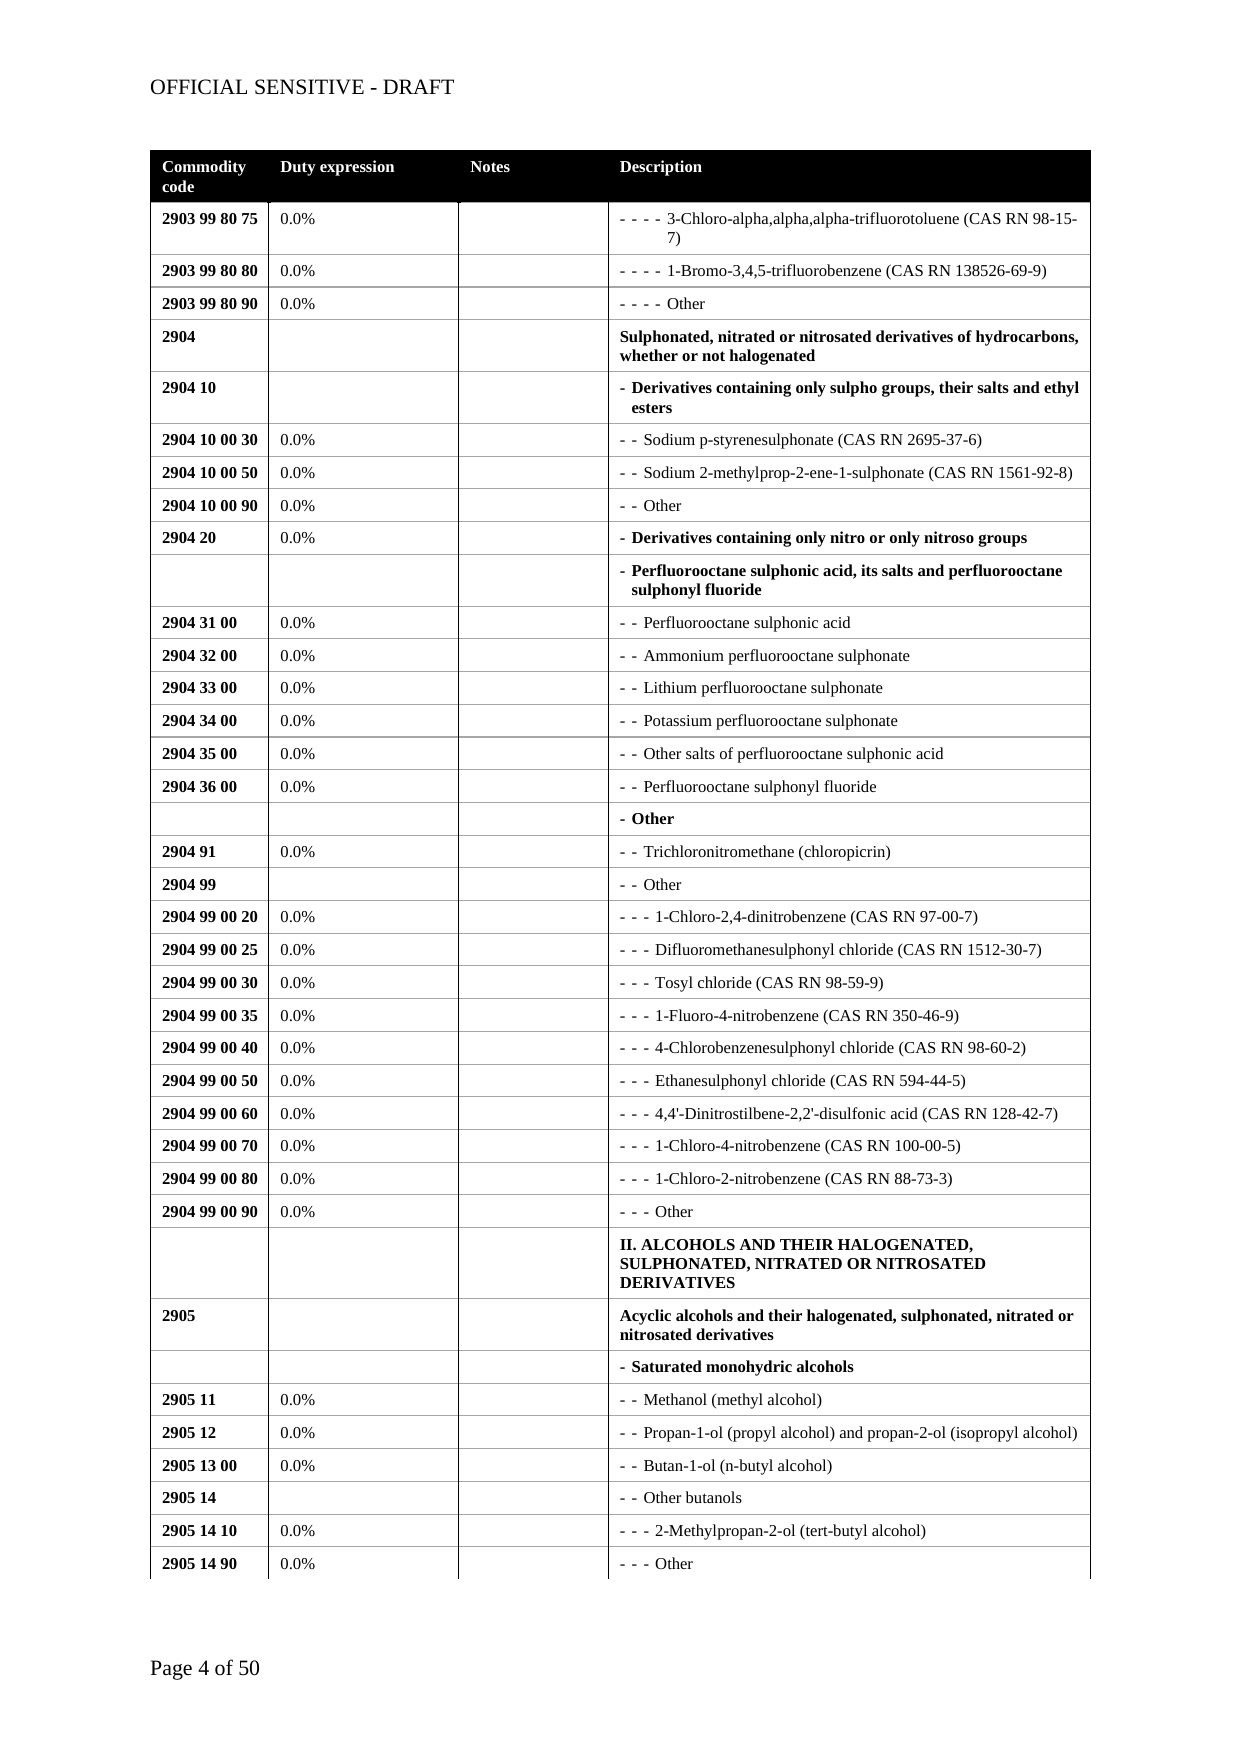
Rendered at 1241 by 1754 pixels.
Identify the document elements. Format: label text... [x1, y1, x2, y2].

table_cell 2904 99 [151, 868, 268, 900]
table_cell 0.0% [269, 639, 458, 671]
table_cell 0.0% [269, 705, 458, 736]
table_cell [459, 489, 608, 521]
table_cell [459, 424, 608, 456]
table_cell [459, 901, 608, 933]
table_cell - - Other [609, 868, 1090, 900]
table_cell 2903 99 80 90 [151, 288, 268, 319]
table_cell - - - Other [609, 1547, 1090, 1579]
table_cell 0.0% [269, 288, 458, 319]
table_cell - - - Tosyl chloride (CAS RN 98-59-9) [609, 966, 1090, 998]
table_cell [459, 1482, 608, 1513]
table_cell 2904 35 00 [151, 738, 268, 769]
table_cell - - Propan-1-ol (propyl alcohol) and propan-2-ol (isopropyl alcohol) [609, 1416, 1090, 1448]
table_cell 0.0% [269, 836, 458, 867]
table_header Commodity code [151, 151, 267, 202]
table_cell 0.0% [269, 1130, 458, 1162]
table_cell 2905 12 [151, 1416, 268, 1448]
table_cell - Derivatives containing only sulpho groups, their salts and ethyl esters [609, 372, 1090, 423]
table_cell - - - 1-Chloro-2-nitrobenzene (CAS RN 88-73-3) [609, 1163, 1090, 1194]
table_cell 2904 99 00 35 [151, 999, 268, 1031]
table_cell 0.0% [269, 934, 458, 965]
table_cell 2904 99 00 25 [151, 934, 268, 965]
table_cell 2903 99 80 75 [151, 203, 268, 254]
table_cell 0.0% [269, 966, 458, 998]
table_cell [459, 1097, 608, 1129]
table_cell - - Butan-1-ol (n-butyl alcohol) [609, 1449, 1090, 1481]
table_cell [151, 555, 268, 606]
table_cell 0.0% [269, 1384, 458, 1415]
table_cell [269, 320, 458, 371]
table_cell [459, 1163, 608, 1194]
table_cell 2905 [151, 1299, 268, 1350]
table_cell - Derivatives containing only nitro or only nitroso groups [609, 522, 1090, 554]
table_cell 0.0% [269, 457, 458, 488]
table_cell 0.0% [269, 1515, 458, 1546]
table_cell [269, 803, 458, 834]
table_cell - - Trichloronitromethane (chloropicrin) [609, 836, 1090, 867]
table_cell 0.0% [269, 672, 458, 704]
table_cell - - - 1-Chloro-2,4-dinitrobenzene (CAS RN 97-00-7) [609, 901, 1090, 933]
table_cell 0.0% [269, 999, 458, 1031]
table_cell 0.0% [269, 489, 458, 521]
table_header Notes [461, 151, 608, 202]
table_cell Acyclic alcohols and their halogenated, sulphonated, nitrated or nitrosated derivatives [609, 1299, 1090, 1350]
table_cell 2904 10 [151, 372, 268, 423]
table_cell 2904 33 00 [151, 672, 268, 704]
table_cell [459, 738, 608, 769]
table_cell 0.0% [269, 203, 458, 254]
table_cell - - Sodium 2-methylprop-2-ene-1-sulphonate (CAS RN 1561-92-8) [609, 457, 1090, 488]
table_cell [459, 372, 608, 423]
table_cell Sulphonated, nitrated or nitrosated derivatives of hydrocarbons, whether or not halogenated [609, 320, 1090, 371]
table_cell 2904 91 [151, 836, 268, 867]
table_cell - - - 4-Chlorobenzenesulphonyl chloride (CAS RN 98-60-2) [609, 1032, 1090, 1063]
table_cell - - Perfluorooctane sulphonyl fluoride [609, 770, 1090, 802]
table_cell [269, 868, 458, 900]
table_cell - - Ammonium perfluorooctane sulphonate [609, 639, 1090, 671]
table_cell - - Other butanols [609, 1482, 1090, 1513]
table_cell - - Potassium perfluorooctane sulphonate [609, 705, 1090, 736]
table_cell 2904 99 00 70 [151, 1130, 268, 1162]
table_cell - Saturated monohydric alcohols [609, 1351, 1090, 1383]
table_cell - - Sodium p-styrenesulphonate (CAS RN 2695-37-6) [609, 424, 1090, 456]
table_cell - - - 1-Fluoro-4-nitrobenzene (CAS RN 350-46-9) [609, 999, 1090, 1031]
table_cell 2904 99 00 80 [151, 1163, 268, 1194]
table_cell 2904 31 00 [151, 607, 268, 638]
table_cell 2903 99 80 80 [151, 255, 268, 286]
table_cell - - - 1-Chloro-4-nitrobenzene (CAS RN 100-00-5) [609, 1130, 1090, 1162]
table_cell - - Lithium perfluorooctane sulphonate [609, 672, 1090, 704]
table_cell 2904 99 00 60 [151, 1097, 268, 1129]
table_cell [459, 836, 608, 867]
table_cell - Other [609, 803, 1090, 834]
table_cell [269, 372, 458, 423]
table_cell 0.0% [269, 738, 458, 769]
table_cell [459, 457, 608, 488]
table_cell 0.0% [269, 607, 458, 638]
table_cell [269, 1482, 458, 1513]
table_cell 2904 99 00 40 [151, 1032, 268, 1063]
table_cell 0.0% [269, 255, 458, 286]
table_cell - - - 4,4'-Dinitrostilbene-2,2'-disulfonic acid (CAS RN 128-42-7) [609, 1097, 1090, 1129]
table_cell [459, 672, 608, 704]
table_cell [459, 1547, 608, 1579]
table_cell [269, 1351, 458, 1383]
table_cell 2905 14 90 [151, 1547, 268, 1579]
table_cell 0.0% [269, 1097, 458, 1129]
table_cell 0.0% [269, 1195, 458, 1227]
table_header Duty expression [271, 151, 457, 202]
table_cell - - - Ethanesulphonyl chloride (CAS RN 594-44-5) [609, 1065, 1090, 1096]
table_cell [269, 555, 458, 606]
table_cell 2904 99 00 20 [151, 901, 268, 933]
table_cell [459, 1195, 608, 1227]
table_cell [459, 1515, 608, 1546]
table_cell - - - - Other [609, 288, 1090, 319]
table_cell [459, 1384, 608, 1415]
table_cell 2904 20 [151, 522, 268, 554]
table_cell 0.0% [269, 1032, 458, 1063]
table_cell [459, 1416, 608, 1448]
table_cell [459, 288, 608, 319]
table_cell [151, 1351, 268, 1383]
table_cell [151, 803, 268, 834]
table_cell [459, 1130, 608, 1162]
table_cell 2905 14 10 [151, 1515, 268, 1546]
table_cell - - - 2-Methylpropan-2-ol (tert-butyl alcohol) [609, 1515, 1090, 1546]
table_cell [459, 1351, 608, 1383]
table_cell 2904 99 00 30 [151, 966, 268, 998]
table_cell [459, 803, 608, 834]
table_cell [269, 1299, 458, 1350]
table_cell - - Other [609, 489, 1090, 521]
table_cell [459, 522, 608, 554]
table_cell 0.0% [269, 1065, 458, 1096]
table_cell 2905 14 [151, 1482, 268, 1513]
table_cell [459, 770, 608, 802]
table_cell [459, 1228, 608, 1298]
table_cell [151, 1228, 268, 1298]
table_cell [459, 705, 608, 736]
table_cell [269, 1228, 458, 1298]
table_cell [459, 607, 608, 638]
table_cell - - Other salts of perfluorooctane sulphonic acid [609, 738, 1090, 769]
table_cell 2904 36 00 [151, 770, 268, 802]
table_cell - - Methanol (methyl alcohol) [609, 1384, 1090, 1415]
table_cell - - - - 1-Bromo-3,4,5-trifluorobenzene (CAS RN 138526-69-9) [609, 255, 1090, 286]
table_cell - - - - 3-Chloro-alpha,alpha,alpha-trifluorotoluene (CAS RN 98-15-7) [609, 203, 1090, 254]
table_cell [459, 966, 608, 998]
table_cell 0.0% [269, 770, 458, 802]
table_cell 2904 99 00 50 [151, 1065, 268, 1096]
table_cell 0.0% [269, 1449, 458, 1481]
table_cell [459, 934, 608, 965]
table_cell 2905 11 [151, 1384, 268, 1415]
table_cell 2904 10 00 30 [151, 424, 268, 456]
table_cell [459, 320, 608, 371]
table_cell [459, 1449, 608, 1481]
table_cell [459, 1065, 608, 1096]
table_cell - - - Difluoromethanesulphonyl chloride (CAS RN 1512-30-7) [609, 934, 1090, 965]
table_cell [459, 639, 608, 671]
table_cell [459, 999, 608, 1031]
table_cell - - Perfluorooctane sulphonic acid [609, 607, 1090, 638]
table_cell 2904 10 00 90 [151, 489, 268, 521]
table_cell 2905 13 00 [151, 1449, 268, 1481]
table_cell 0.0% [269, 424, 458, 456]
table_cell 2904 32 00 [151, 639, 268, 671]
table_cell - - - Other [609, 1195, 1090, 1227]
table_cell 0.0% [269, 1547, 458, 1579]
table_cell 2904 10 00 50 [151, 457, 268, 488]
table_cell [459, 868, 608, 900]
table_cell 0.0% [269, 1416, 458, 1448]
table_cell 2904 99 00 90 [151, 1195, 268, 1227]
table_header Description [608, 151, 1090, 202]
table_cell - Perfluorooctane sulphonic acid, its salts and perfluorooctane sulphonyl fluoride [609, 555, 1090, 606]
table_cell 2904 [151, 320, 268, 371]
table_cell [459, 555, 608, 606]
table_cell 2904 34 00 [151, 705, 268, 736]
table_cell [459, 1032, 608, 1063]
table_cell [459, 1299, 608, 1350]
table_cell II. ALCOHOLS AND THEIR HALOGENATED, SULPHONATED, NITRATED OR NITROSATED DERIVATIVES [609, 1228, 1090, 1298]
table_cell 0.0% [269, 1163, 458, 1194]
table_cell 0.0% [269, 522, 458, 554]
table_cell 0.0% [269, 901, 458, 933]
table_cell [459, 255, 608, 286]
table_cell [459, 203, 608, 254]
